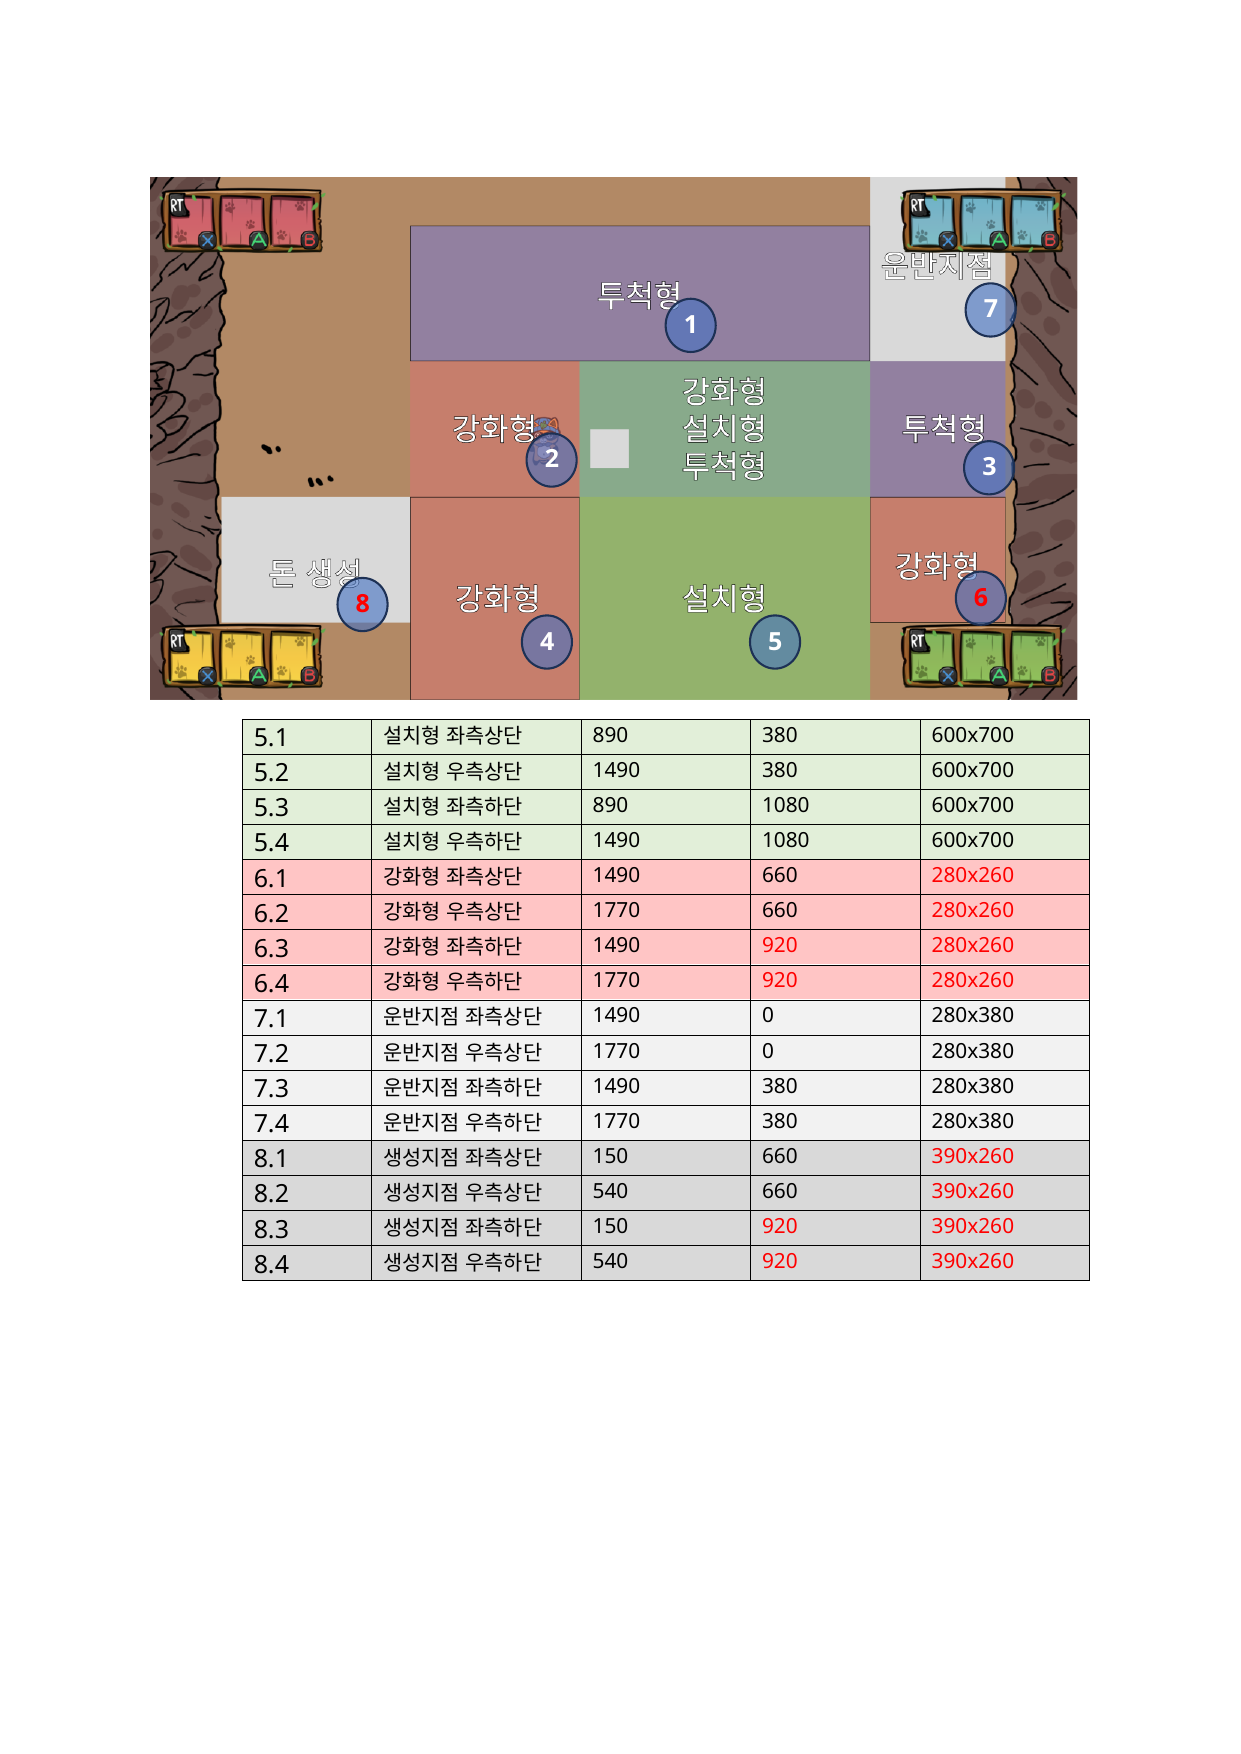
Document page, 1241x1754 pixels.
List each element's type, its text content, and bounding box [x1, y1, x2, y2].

table_cell 540 [582, 1176, 750, 1210]
table_cell 1490 [582, 860, 750, 894]
table_cell 660 [751, 1141, 920, 1175]
table_cell 1080 [751, 825, 920, 859]
table_header 5.1 [243, 720, 371, 754]
table_cell 8.3 [243, 1211, 371, 1245]
table_cell 380 [751, 1106, 920, 1140]
table_cell 강화형 우측상단 [372, 895, 581, 929]
table_cell 1490 [582, 930, 750, 964]
table_cell 설치형 우측상단 [372, 755, 581, 789]
table_cell 1770 [582, 1106, 750, 1140]
table_header 설치형 좌측상단 [372, 720, 581, 754]
table_cell 0 [751, 1001, 920, 1035]
table_cell 390x260 [921, 1246, 1089, 1280]
table_cell 7.3 [243, 1071, 371, 1105]
table_cell 150 [582, 1141, 750, 1175]
table_cell 540 [582, 1246, 750, 1280]
table_cell 운반지점 좌측상단 [372, 1001, 581, 1035]
table_cell 150 [582, 1211, 750, 1245]
table_cell 1080 [751, 790, 920, 824]
table_header 600x700 [921, 720, 1089, 754]
table_cell 6.4 [243, 966, 371, 999]
table_cell 6.3 [243, 930, 371, 964]
table_cell 1490 [582, 825, 750, 859]
table_cell 280x380 [921, 1001, 1089, 1035]
table_cell 7.1 [243, 1001, 371, 1035]
table_header 380 [751, 720, 920, 754]
table_cell 390x260 [921, 1141, 1089, 1175]
table_cell 1490 [582, 755, 750, 789]
table_cell 600x700 [921, 825, 1089, 859]
table_cell 8.4 [243, 1246, 371, 1280]
table_cell 7.2 [243, 1036, 371, 1070]
table_cell 1490 [582, 1071, 750, 1105]
table_cell 5.2 [243, 755, 371, 789]
table_cell 운반지점 좌측하단 [372, 1071, 581, 1105]
table_cell 강화형 우측하단 [372, 966, 581, 999]
table_cell 280x260 [921, 966, 1089, 999]
table_cell 강화형 좌측상단 [372, 860, 581, 894]
table_cell 920 [751, 966, 920, 999]
table_cell 8.2 [243, 1176, 371, 1210]
table_cell 600x700 [921, 755, 1089, 789]
table_cell 920 [751, 1246, 920, 1280]
table_cell 설치형 우측하단 [372, 825, 581, 859]
table_cell 생성지점 좌측하단 [372, 1211, 581, 1245]
table_header 890 [582, 720, 750, 754]
table_cell 7.4 [243, 1106, 371, 1140]
table_cell 380 [751, 1071, 920, 1105]
table_cell 강화형 좌측하단 [372, 930, 581, 964]
table_cell 6.2 [243, 895, 371, 929]
table_cell 280x260 [921, 930, 1089, 964]
table_cell 380 [751, 755, 920, 789]
table_cell 660 [751, 895, 920, 929]
table_cell 390x260 [921, 1211, 1089, 1245]
table_cell 1770 [582, 1036, 750, 1070]
table_cell 운반지점 우측하단 [372, 1106, 581, 1140]
table_cell 1490 [582, 1001, 750, 1035]
table_cell 운반지점 우측상단 [372, 1036, 581, 1070]
table_cell 5.4 [243, 825, 371, 859]
table_cell 280x380 [921, 1036, 1089, 1070]
table_cell 390x260 [921, 1176, 1089, 1210]
table_cell 920 [751, 1211, 920, 1245]
table_cell 280x260 [921, 860, 1089, 894]
table_cell 890 [582, 790, 750, 824]
table_cell 1770 [582, 895, 750, 929]
picture [150, 177, 1078, 700]
table_cell 600x700 [921, 790, 1089, 824]
table_cell 660 [751, 860, 920, 894]
table_cell 1770 [582, 966, 750, 999]
table_cell 280x260 [921, 895, 1089, 929]
table_cell 660 [751, 1176, 920, 1210]
table_cell 920 [751, 930, 920, 964]
table_cell 280x380 [921, 1071, 1089, 1105]
table_cell 생성지점 좌측상단 [372, 1141, 581, 1175]
table_cell 생성지점 우측하단 [372, 1246, 581, 1280]
table_cell 생성지점 우측상단 [372, 1176, 581, 1210]
table_cell 6.1 [243, 860, 371, 894]
table_cell 8.1 [243, 1141, 371, 1175]
table_cell 5.3 [243, 790, 371, 824]
table_cell 설치형 좌측하단 [372, 790, 581, 824]
table_cell 280x380 [921, 1106, 1089, 1140]
table_cell 0 [751, 1036, 920, 1070]
